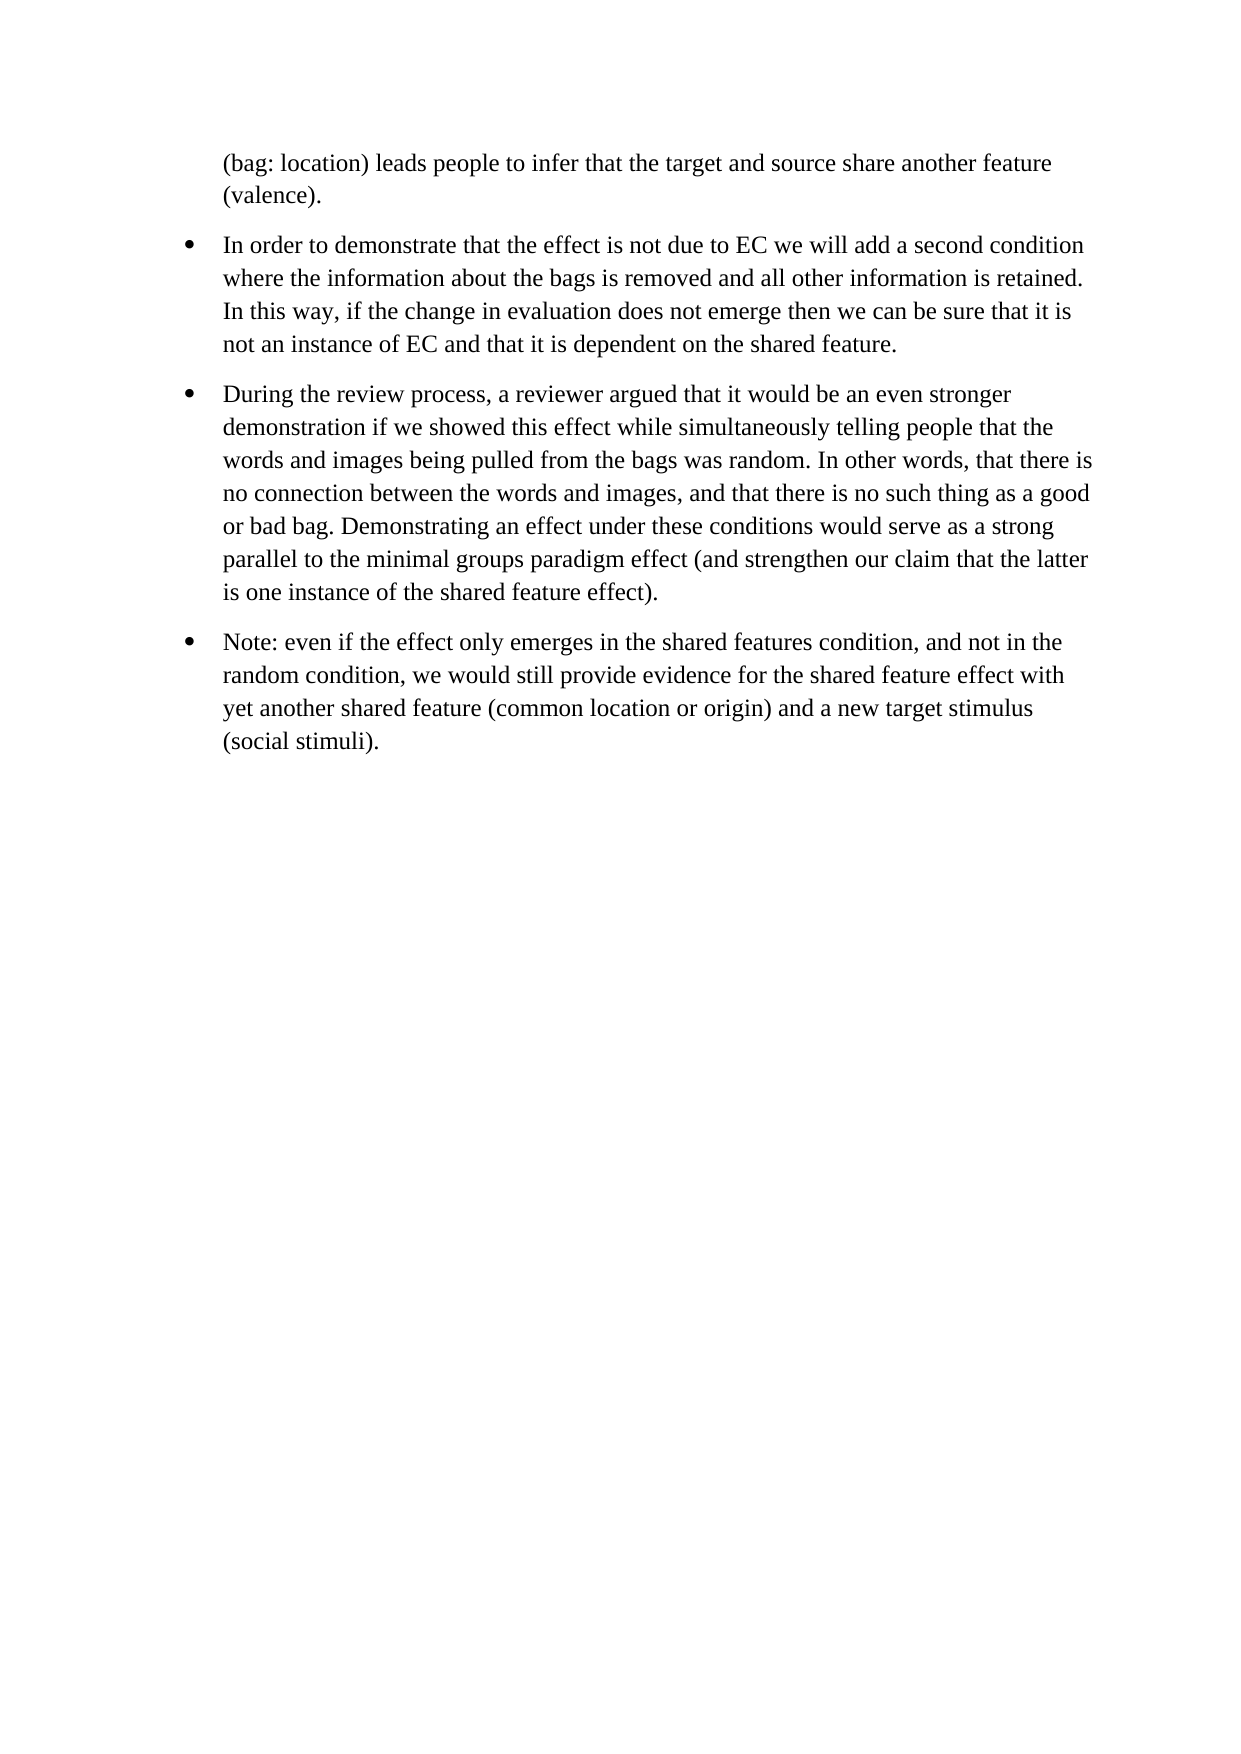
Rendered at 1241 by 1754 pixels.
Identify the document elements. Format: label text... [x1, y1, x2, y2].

list During the review process, a reviewer argued that it would be an even stronger demonstration if we showed this effect while simultaneously telling people that the words and images being pulled from the bags was random. In other words, that there is no connection between the words and images, and that there is no such thing as a good or bad bag. Demonstrating an effect under these conditions would serve as a strong parallel to the minimal groups paradigm effect (and strengthen our claim that the latter is one instance of the shared feature effect). [185, 379, 1093, 606]
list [185, 148, 1093, 209]
list In order to demonstrate that the effect is not due to EC we will add a second condition where the information about the bags is removed and all other information is retained. In this way, if the change in evaluation does not emerge then we can be sure that it is not an instance of EC and that it is dependent on the shared feature. [185, 230, 1093, 358]
list Note: even if the effect only emerges in the shared features condition, and not in the random condition, we would still provide evidence for the shared feature effect with yet another shared feature (common location or origin) and a new target stimulus (social stimuli). [185, 627, 1093, 755]
